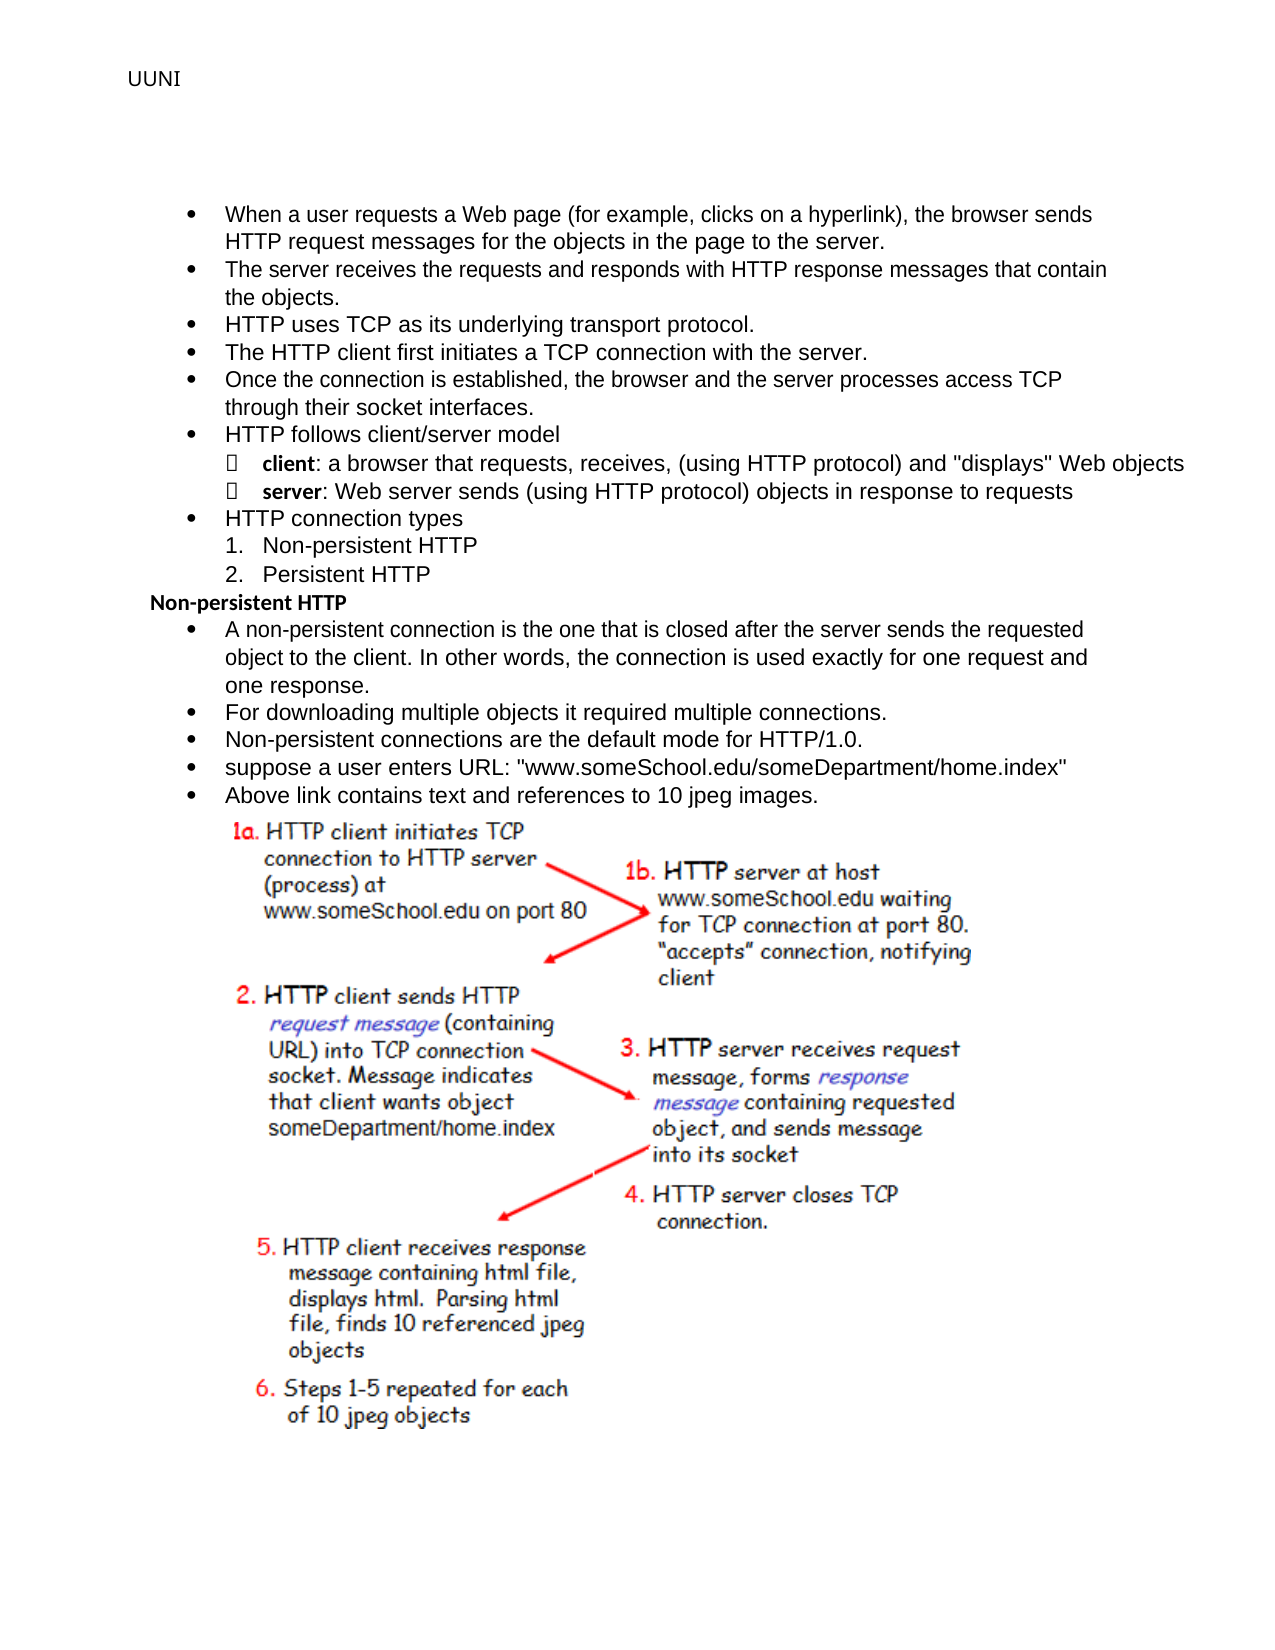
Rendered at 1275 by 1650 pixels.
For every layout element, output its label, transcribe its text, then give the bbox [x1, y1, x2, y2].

list For downloading multiple objects it required multiple connections. [187, 699, 1206, 726]
list The HTTP client first initiates a TCP connection with the server. [187, 338, 1206, 365]
list When a user requests a Web page (for example, clicks on a hyperlink), the browser sends HTTP request messages for the objects in the page to the server. [187, 201, 1126, 254]
list client: a browser that requests, receives, (using HTTP protocol) and "displays" Web objects [225, 449, 1206, 477]
list Above link contains text and references to 10 jpeg images. [187, 782, 1206, 808]
list server: Web server sends (using HTTP protocol) objects in response to requests [225, 477, 1206, 505]
subtitle Non-persistent HTTP [150, 588, 1206, 616]
list HTTP uses TCP as its underlying transport protocol. [187, 311, 1206, 338]
list Persistent HTTP [225, 561, 1206, 587]
list Non-persistent HTTP [225, 532, 1206, 559]
list A non-persistent connection is the one that is closed after the server sends the requested object to the client. In other words, the connection is used exactly for one request and one response. [187, 616, 1126, 698]
list The server receives the requests and responds with HTTP response messages that contain the objects. [187, 256, 1125, 310]
list Once the connection is established, the browser and the server processes access TCP through their socket interfaces. [187, 366, 1125, 420]
list HTTP follows client/server model [187, 421, 1206, 448]
list HTTP connection types [187, 505, 1206, 531]
list Non-persistent connections are the default mode for HTTP/1.0. [187, 726, 1206, 753]
list suppose a user enters URL: "www.someSchool.edu/someDepartment/home.index" [187, 754, 1206, 780]
picture [234, 822, 971, 1429]
